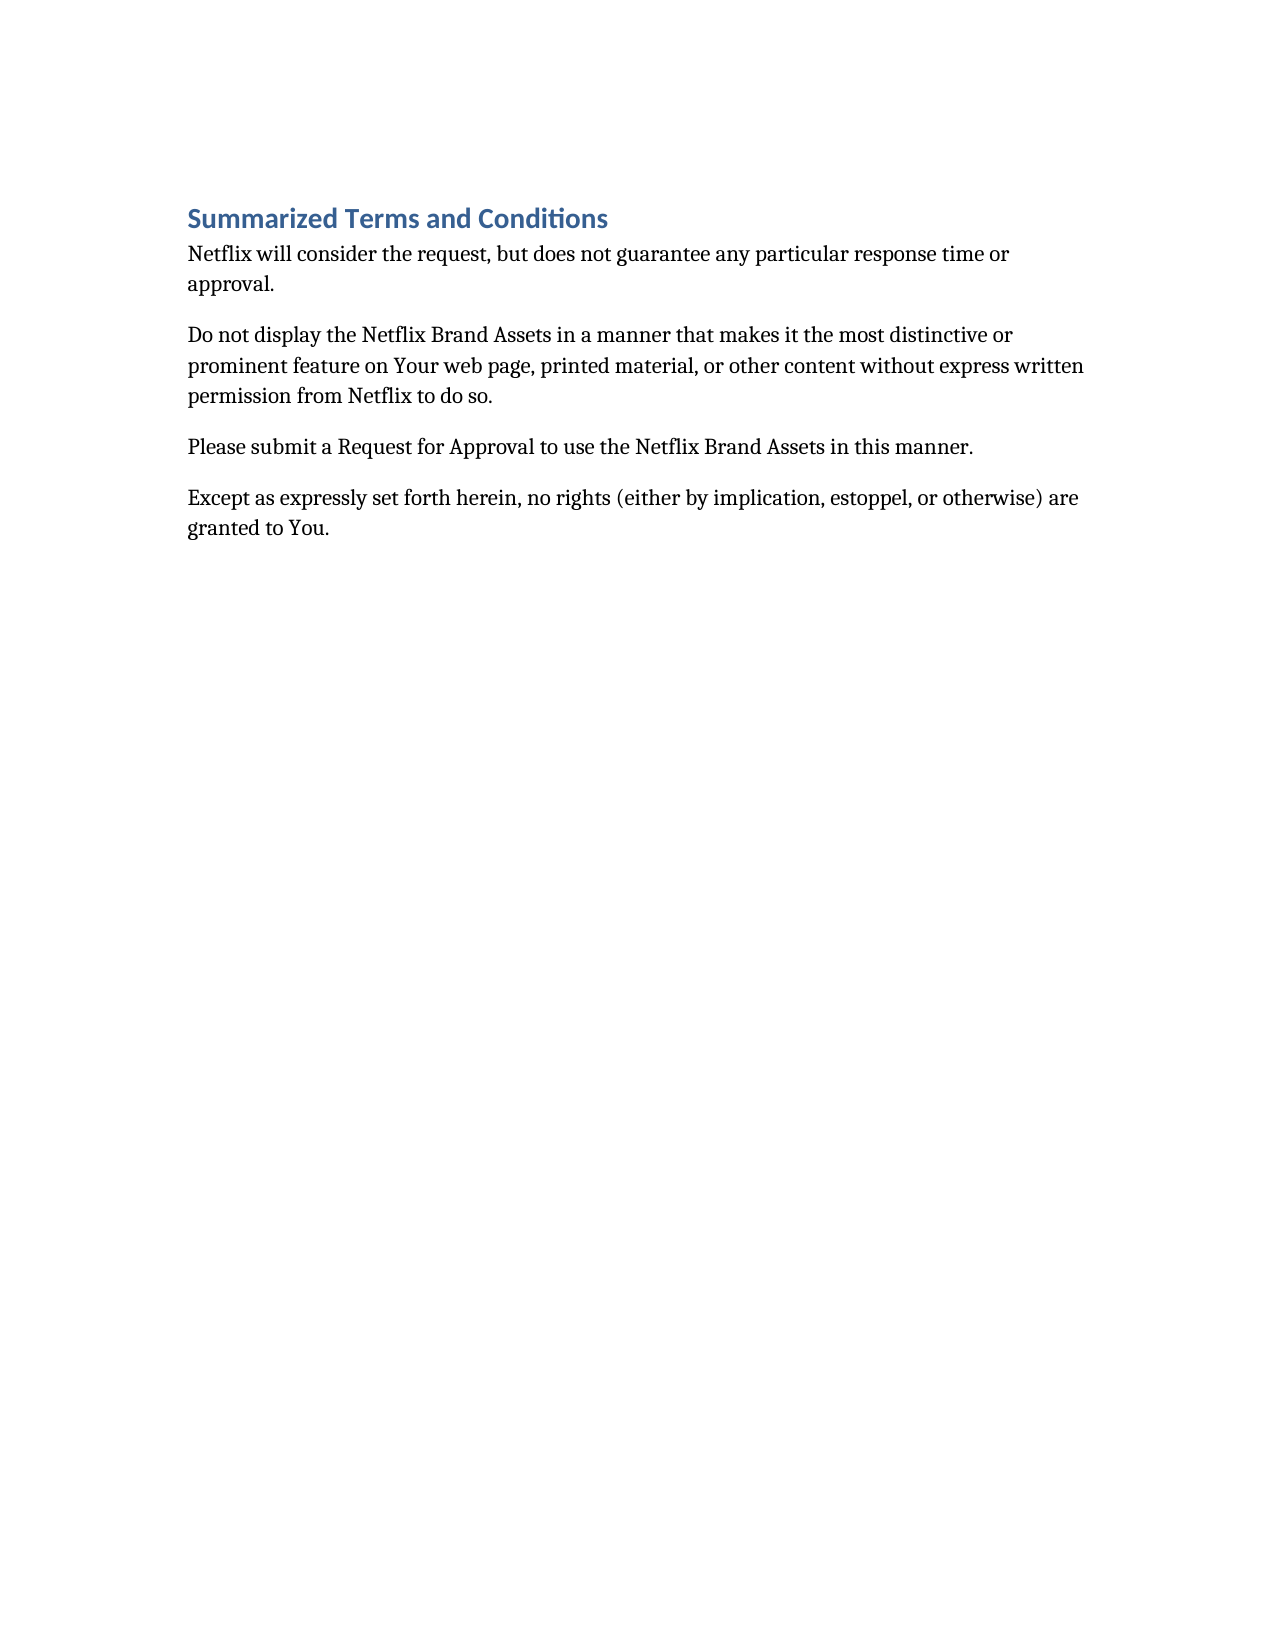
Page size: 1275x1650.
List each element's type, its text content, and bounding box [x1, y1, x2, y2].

text Netflix will consider the request, but does not guarantee any particular response time or approval. [187, 241, 1087, 297]
subtitle Summarized Terms and Conditions [187, 200, 1087, 236]
text Please submit a Request for Approval to use the Netflix Brand Assets in this manner. [187, 434, 1087, 460]
text Except as expressly set forth herein, no rights (either by implication, estoppel, or otherwise) are granted to You. [187, 485, 1087, 541]
text Do not display the Netflix Brand Assets in a manner that makes it the most distinctive or prominent feature on Your web page, printed material, or other content without express written permission from Netflix to do so. [187, 322, 1087, 409]
